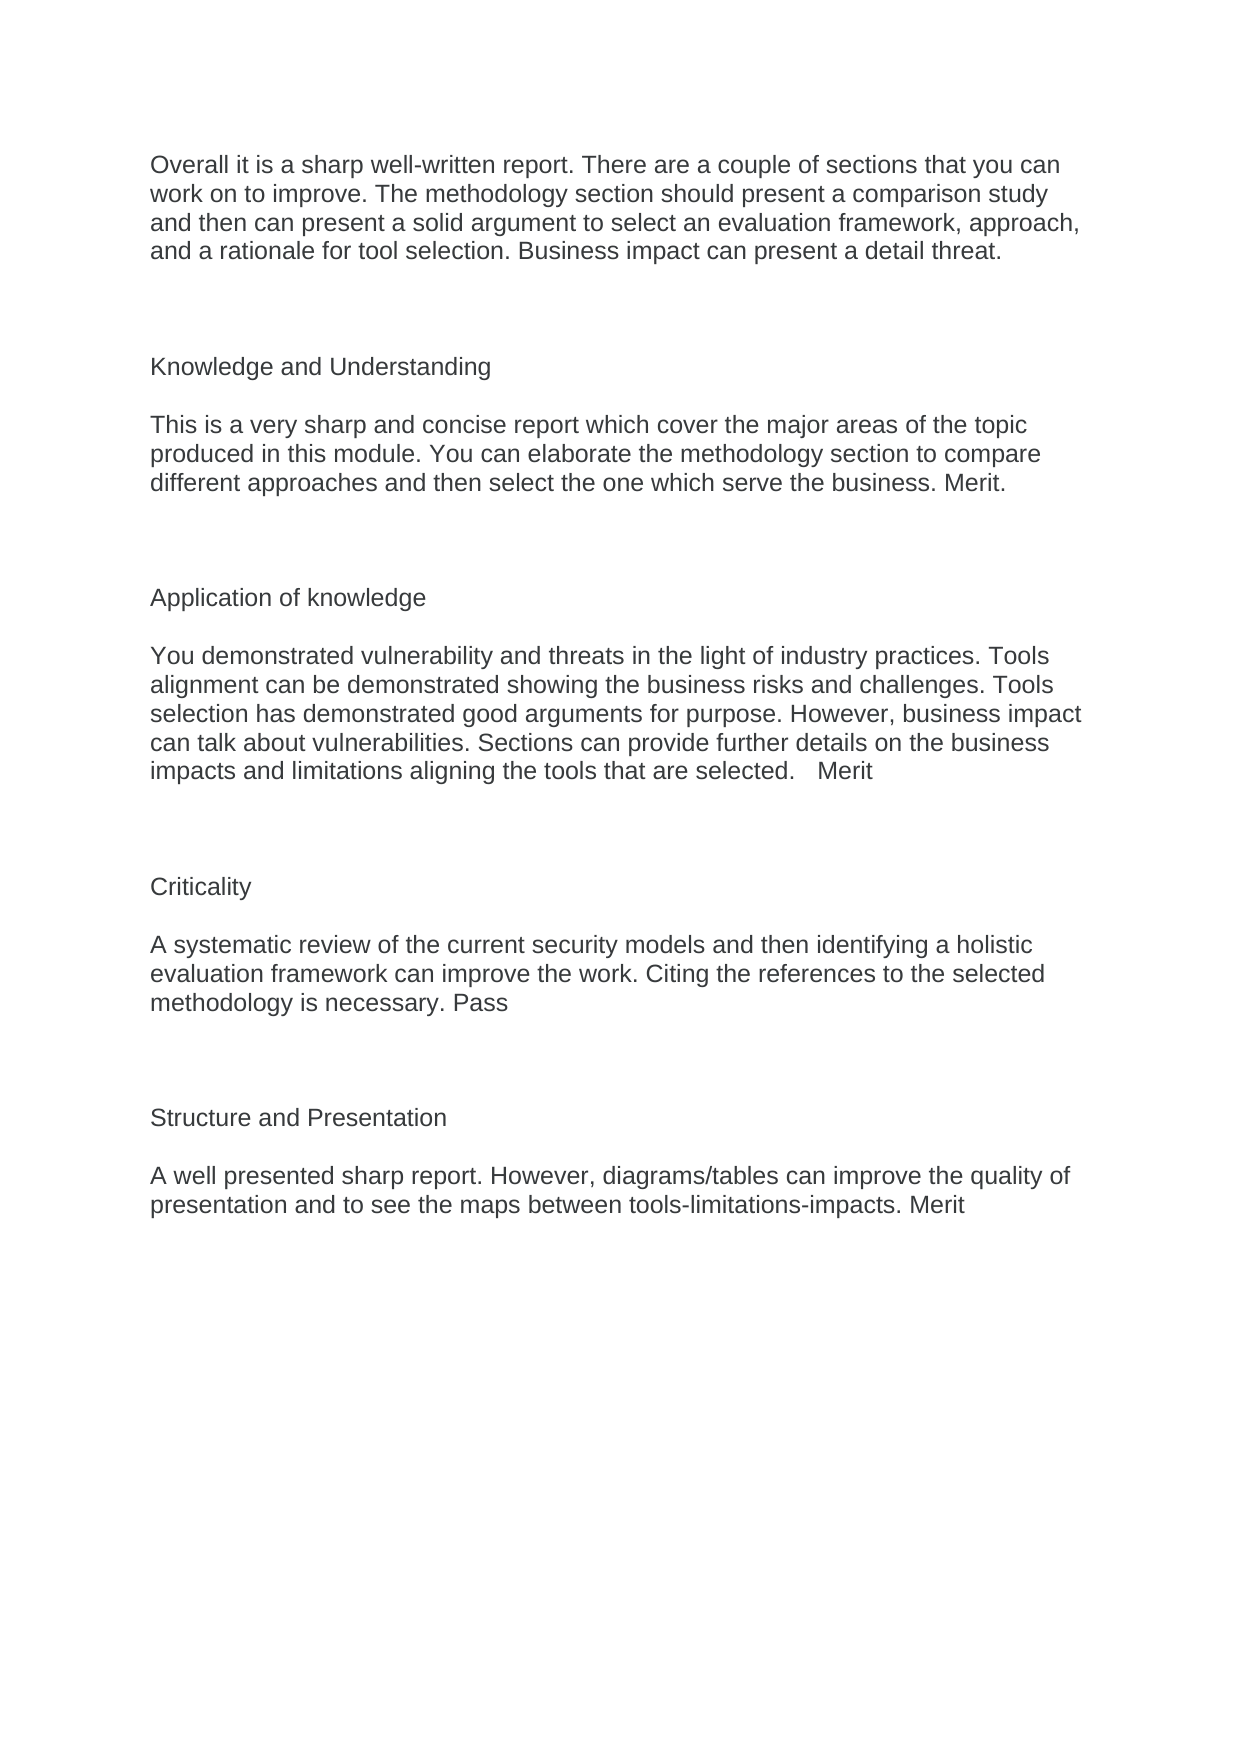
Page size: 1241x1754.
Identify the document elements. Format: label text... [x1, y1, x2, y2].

text This is a very sharp and concise report which cover the major areas of the topic produced in this module. You can elaborate the methodology section to compare different approaches and then select the one which serve the business. Merit. [150, 410, 1090, 496]
text A well presented sharp report. However, diagrams/tables can improve the quality of presentation and to see the maps between tools-limitations-impacts. Merit [150, 1161, 1090, 1219]
text Application of knowledge [150, 583, 1090, 612]
text Structure and Presentation [150, 1103, 1090, 1132]
text Knowledge and Understanding [150, 352, 1090, 381]
text Criticality [150, 872, 1090, 901]
text Overall it is a sharp well-written report. There are a couple of sections that you can work on to improve. The methodology section should present a comparison study and then can present a solid argument to select an evaluation framework, approach, and a rationale for tool selection. Business impact can present a detail threat. [150, 150, 1090, 265]
text You demonstrated vulnerability and threats in the light of industry practices. Tools alignment can be demonstrated showing the business risks and challenges. Tools selection has demonstrated good arguments for purpose. However, business impact can talk about vulnerabilities. Sections can provide further details on the business impacts and limitations aligning the tools that are selected. Merit [150, 641, 1090, 785]
text A systematic review of the current security models and then identifying a holistic evaluation framework can improve the work. Citing the references to the selected methodology is necessary. Pass [150, 930, 1090, 1016]
